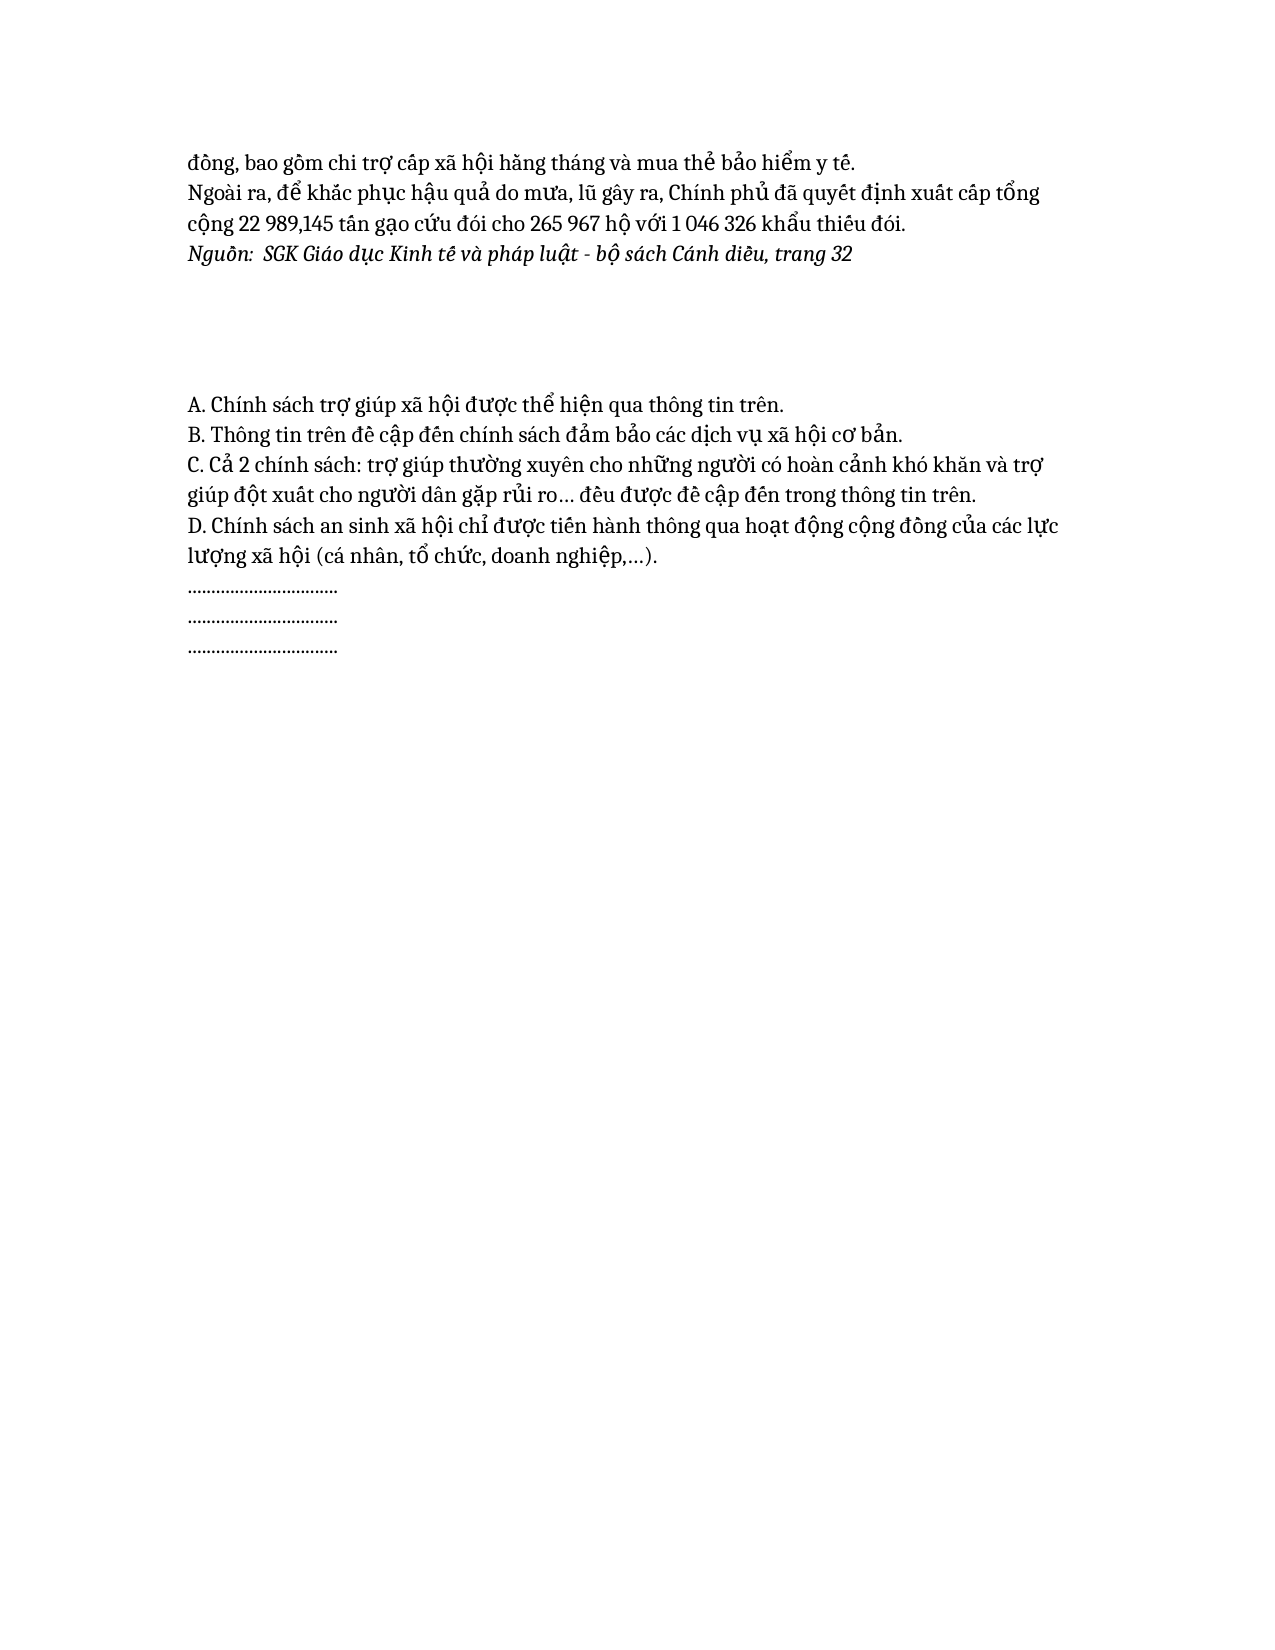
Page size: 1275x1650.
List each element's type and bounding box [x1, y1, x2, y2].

text [187, 150, 1087, 690]
